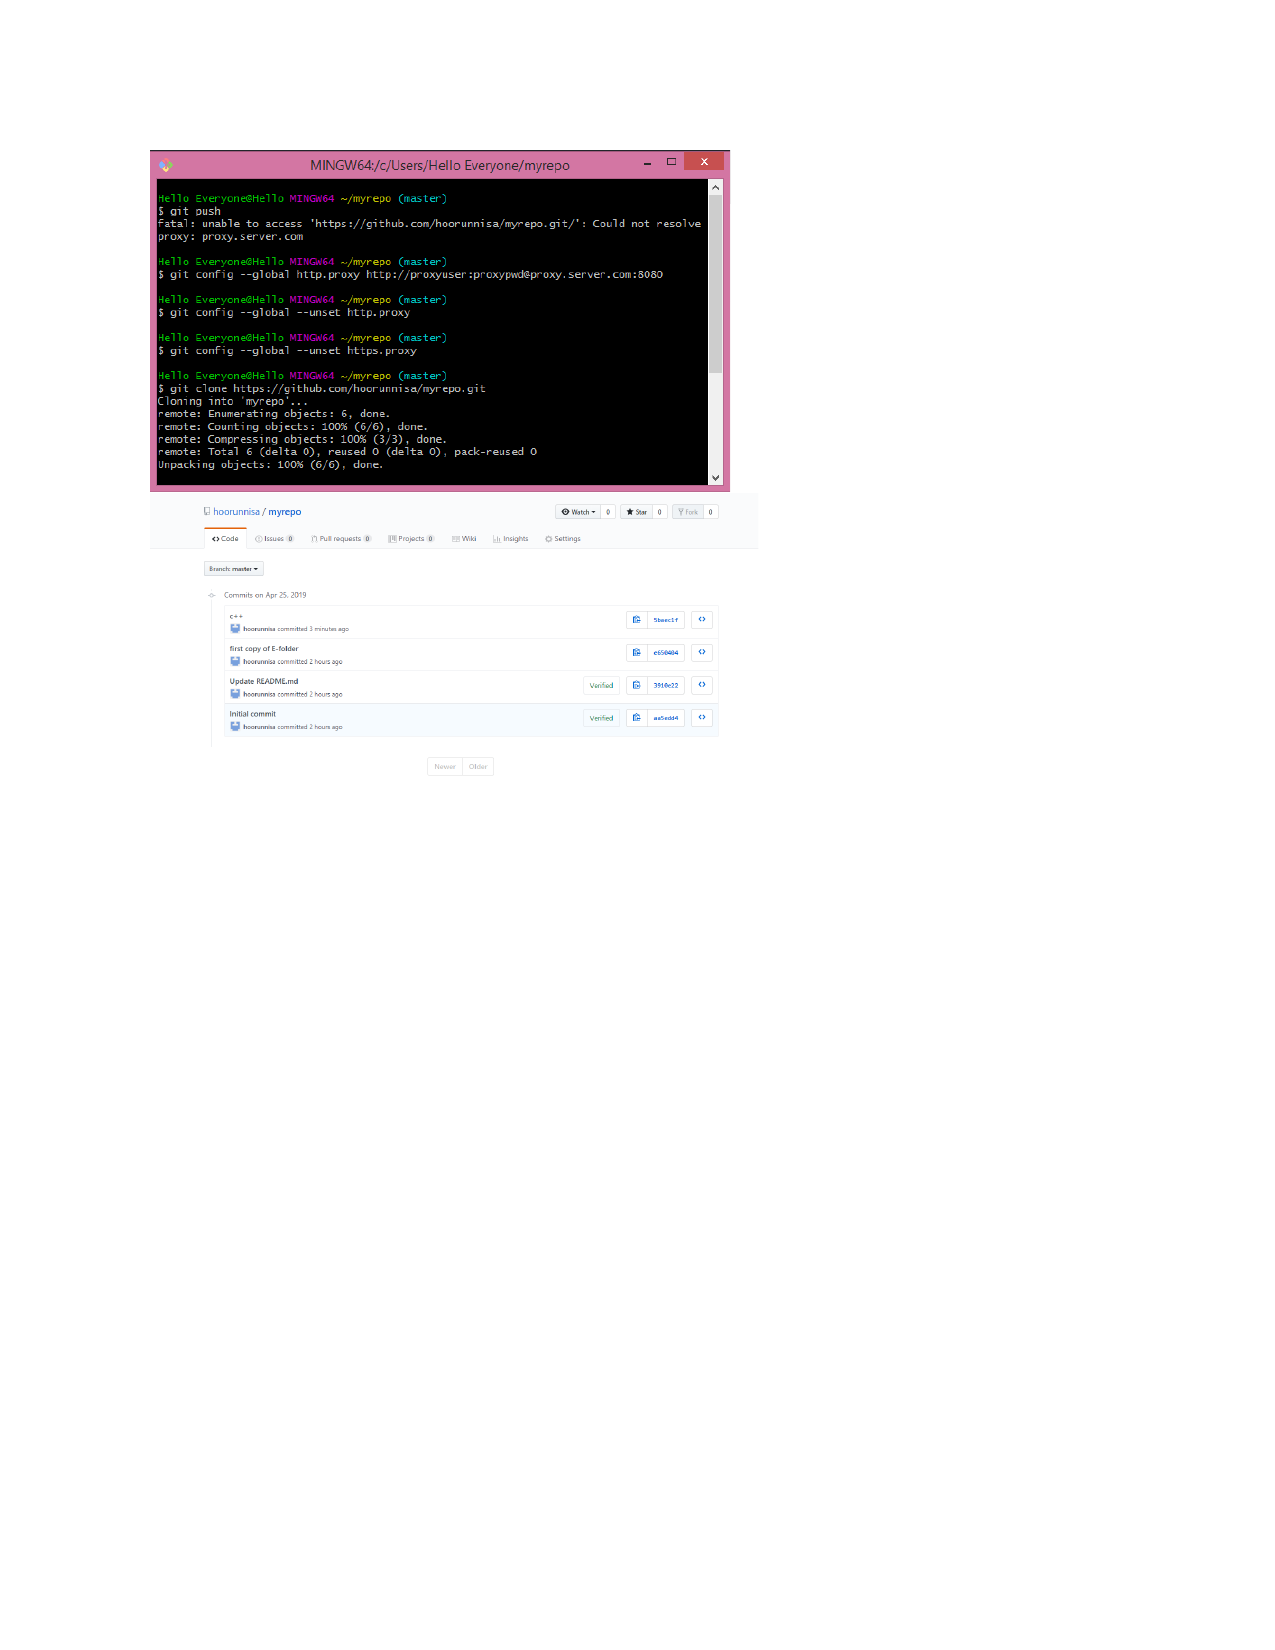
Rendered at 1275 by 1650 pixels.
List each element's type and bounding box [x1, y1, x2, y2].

picture [150, 493, 759, 793]
picture [150, 150, 731, 492]
